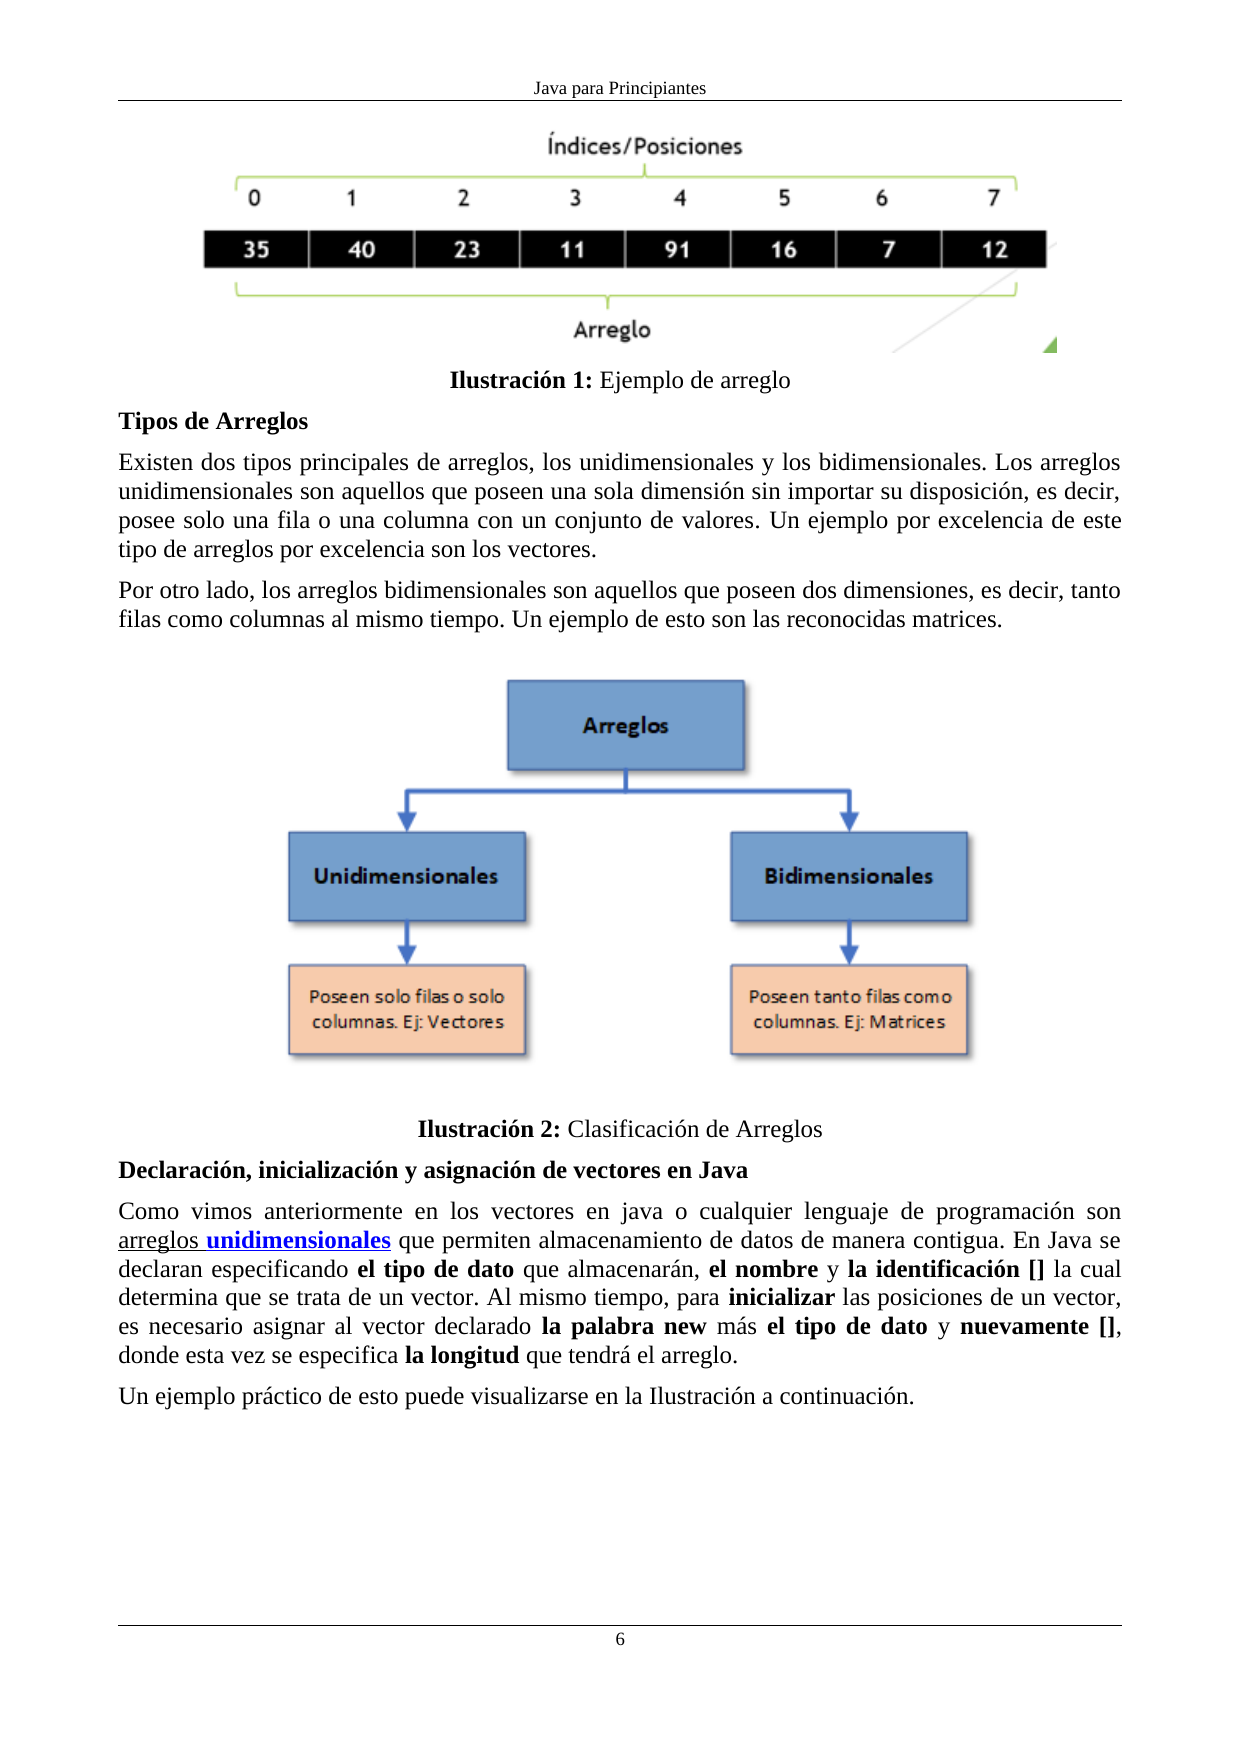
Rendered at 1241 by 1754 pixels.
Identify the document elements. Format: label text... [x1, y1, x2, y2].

picture [183, 118, 1057, 353]
picture [259, 645, 982, 1102]
text Ilustración 2: Clasificación de Arreglos [118, 1114, 1122, 1142]
text Por otro lado, los arreglos bidimensionales son aquellos que poseen dos dimensiones, es decir, tanto filas como columnas al mismo tiempo. Un ejemplo de esto son las reconocidas matrices. [118, 575, 1122, 632]
text Un ejemplo práctico de esto puede visualizarse en la Ilustración a continuación. [118, 1381, 1122, 1410]
text Ilustración 1: Ejemplo de arreglo [118, 365, 1122, 394]
subtitle Declaración, inicialización y asignación de vectores en Java [118, 1155, 1122, 1184]
text Como vimos anteriormente en los vectores en java o cualquier lenguaje de programación son arreglos unidimensionales que permiten almacenamiento de datos de manera contigua. En Java se declaran especificando el tipo de dato que almacenarán, el nombre y la identificación [] la cual determina que se trata de un vector. Al mismo tiempo, para inicializar las posiciones de un vector, es necesario asignar al vector declarado la palabra new más el tipo de dato y nuevamente [], donde esta vez se especifica la longitud que tendrá el arreglo. [118, 1196, 1122, 1369]
text Existen dos tipos principales de arreglos, los unidimensionales y los bidimensionales. Los arreglos unidimensionales son aquellos que poseen una sola dimensión sin importar su disposición, es decir, posee solo una fila o una columna con un conjunto de valores. Un ejemplo por excelencia de este tipo de arreglos por excelencia son los vectores. [118, 447, 1122, 562]
subtitle Tipos de Arreglos [118, 406, 1122, 435]
